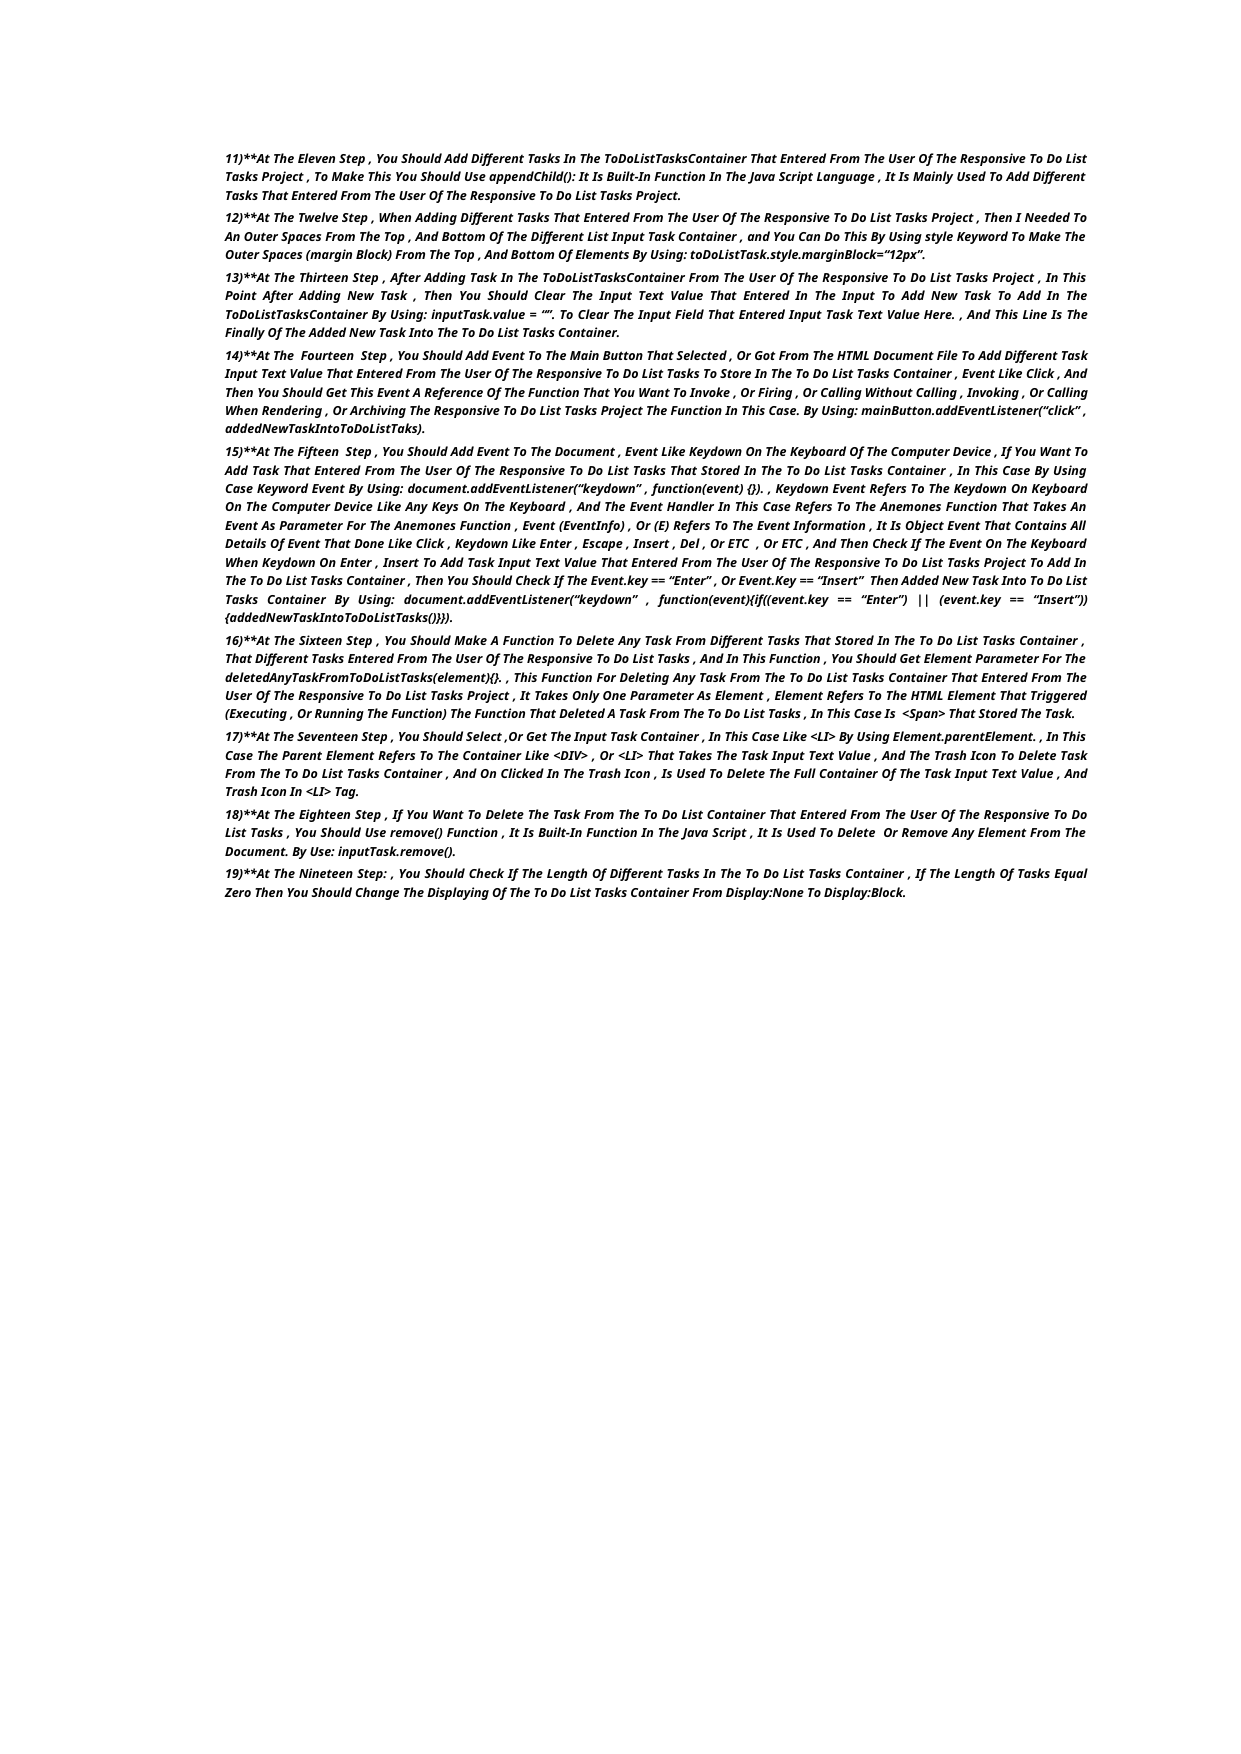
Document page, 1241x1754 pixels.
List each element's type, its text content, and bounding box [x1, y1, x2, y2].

text 11)**At The Eleven Step , You Should Add Different Tasks In The ToDoListTasksContainer That Entered From The User Of The Responsive To Do List Tasks Project , To Make This You Should Use appendChild(): It Is Built-In Function In The Java Script Language , It Is Mainly Used To Add Different Tasks That Entered From The User Of The Responsive To Do List Tasks Project. [225, 150, 1090, 204]
text 15)**At The Fifteen Step , You Should Add Event To The Document , Event Like Keydown On The Keyboard Of The Computer Device , If You Want To Add Task That Entered From The User Of The Responsive To Do List Tasks That Stored In The To Do List Tasks Container , In This Case By Using Case Keyword Event By Using: document.addEventListener(“keydown” , function(event) {}). , Keydown Event Refers To The Keydown On Keyboard On The Computer Device Like Any Keys On The Keyboard , And The Event Handler In This Case Refers To The Anemones Function That Takes An Event As Parameter For The Anemones Function , Event (EventInfo) , Or (E) Refers To The Event Information , It Is Object Event That Contains All Details Of Event That Done Like Click , Keydown Like Enter , Escape , Insert , Del , Or ETC , Or ETC , And Then Check If The Event On The Keyboard When Keydown On Enter , Insert To Add Task Input Text Value That Entered From The User Of The Responsive To Do List Tasks Project To Add In The To Do List Tasks Container , Then You Should Check If The Event.key == “Enter” , Or Event.Key == “Insert” Then Added New Task Into To Do List Tasks Container By Using: document.addEventListener(“keydown” , function(event){if((event.key == “Enter”) || (event.key == “Insert”)){addedNewTaskIntoToDoListTasks()}}). [225, 443, 1090, 626]
text 18)**At The Eighteen Step , If You Want To Delete The Task From The To Do List Container That Entered From The User Of The Responsive To Do List Tasks , You Should Use remove() Function , It Is Built-In Function In The Java Script , It Is Used To Delete Or Remove Any Element From The Document. By Use: inputTask.remove(). [225, 806, 1090, 860]
text 16)**At The Sixteen Step , You Should Make A Function To Delete Any Task From Different Tasks That Stored In The To Do List Tasks Container , That Different Tasks Entered From The User Of The Responsive To Do List Tasks , And In This Function , You Should Get Element Parameter For The deletedAnyTaskFromToDoListTasks(element){}. , This Function For Deleting Any Task From The To Do List Tasks Container That Entered From The User Of The Responsive To Do List Tasks Project , It Takes Only One Parameter As Element , Element Refers To The HTML Element That Triggered (Executing , Or Running The Function) The Function That Deleted A Task From The To Do List Tasks , In This Case Is <Span> That Stored The Task. [225, 632, 1090, 723]
text 12)**At The Twelve Step , When Adding Different Tasks That Entered From The User Of The Responsive To Do List Tasks Project , Then I Needed To An Outer Spaces From The Top , And Bottom Of The Different List Input Task Container , and You Can Do This By Using style Keyword To Make The Outer Spaces (margin Block) From The Top , And Bottom Of Elements By Using: toDoListTask.style.marginBlock=“12px”. [225, 209, 1090, 263]
text 13)**At The Thirteen Step , After Adding Task In The ToDoListTasksContainer From The User Of The Responsive To Do List Tasks Project , In This Point After Adding New Task , Then You Should Clear The Input Text Value That Entered In The Input To Add New Task To Add In The ToDoListTasksContainer By Using: inputTask.value = “”. To Clear The Input Field That Entered Input Task Text Value Here. , And This Line Is The Finally Of The Added New Task Into The To Do List Tasks Container. [225, 269, 1090, 341]
text 17)**At The Seventeen Step , You Should Select ,Or Get The Input Task Container , In This Case Like <LI> By Using Element.parentElement. , In This Case The Parent Element Refers To The Container Like <DIV> , Or <LI> That Takes The Task Input Text Value , And The Trash Icon To Delete Task From The To Do List Tasks Container , And On Clicked In The Trash Icon , Is Used To Delete The Full Container Of The Task Input Text Value , And Trash Icon In <LI> Tag. [225, 728, 1090, 801]
text 19)**At The Nineteen Step: , You Should Check If The Length Of Different Tasks In The To Do List Tasks Container , If The Length Of Tasks Equal Zero Then You Should Change The Displaying Of The To Do List Tasks Container From Display:None To Display:Block. [225, 866, 1090, 901]
text 14)**At The Fourteen Step , You Should Add Event To The Main Button That Selected , Or Got From The HTML Document File To Add Different Task Input Text Value That Entered From The User Of The Responsive To Do List Tasks To Store In The To Do List Tasks Container , Event Like Click , And Then You Should Get This Event A Reference Of The Function That You Want To Invoke , Or Firing , Or Calling Without Calling , Invoking , Or Calling When Rendering , Or Archiving The Responsive To Do List Tasks Project The Function In This Case. By Using: mainButton.addEventListener(“click” , addedNewTaskIntoToDoListTaks). [225, 347, 1090, 438]
